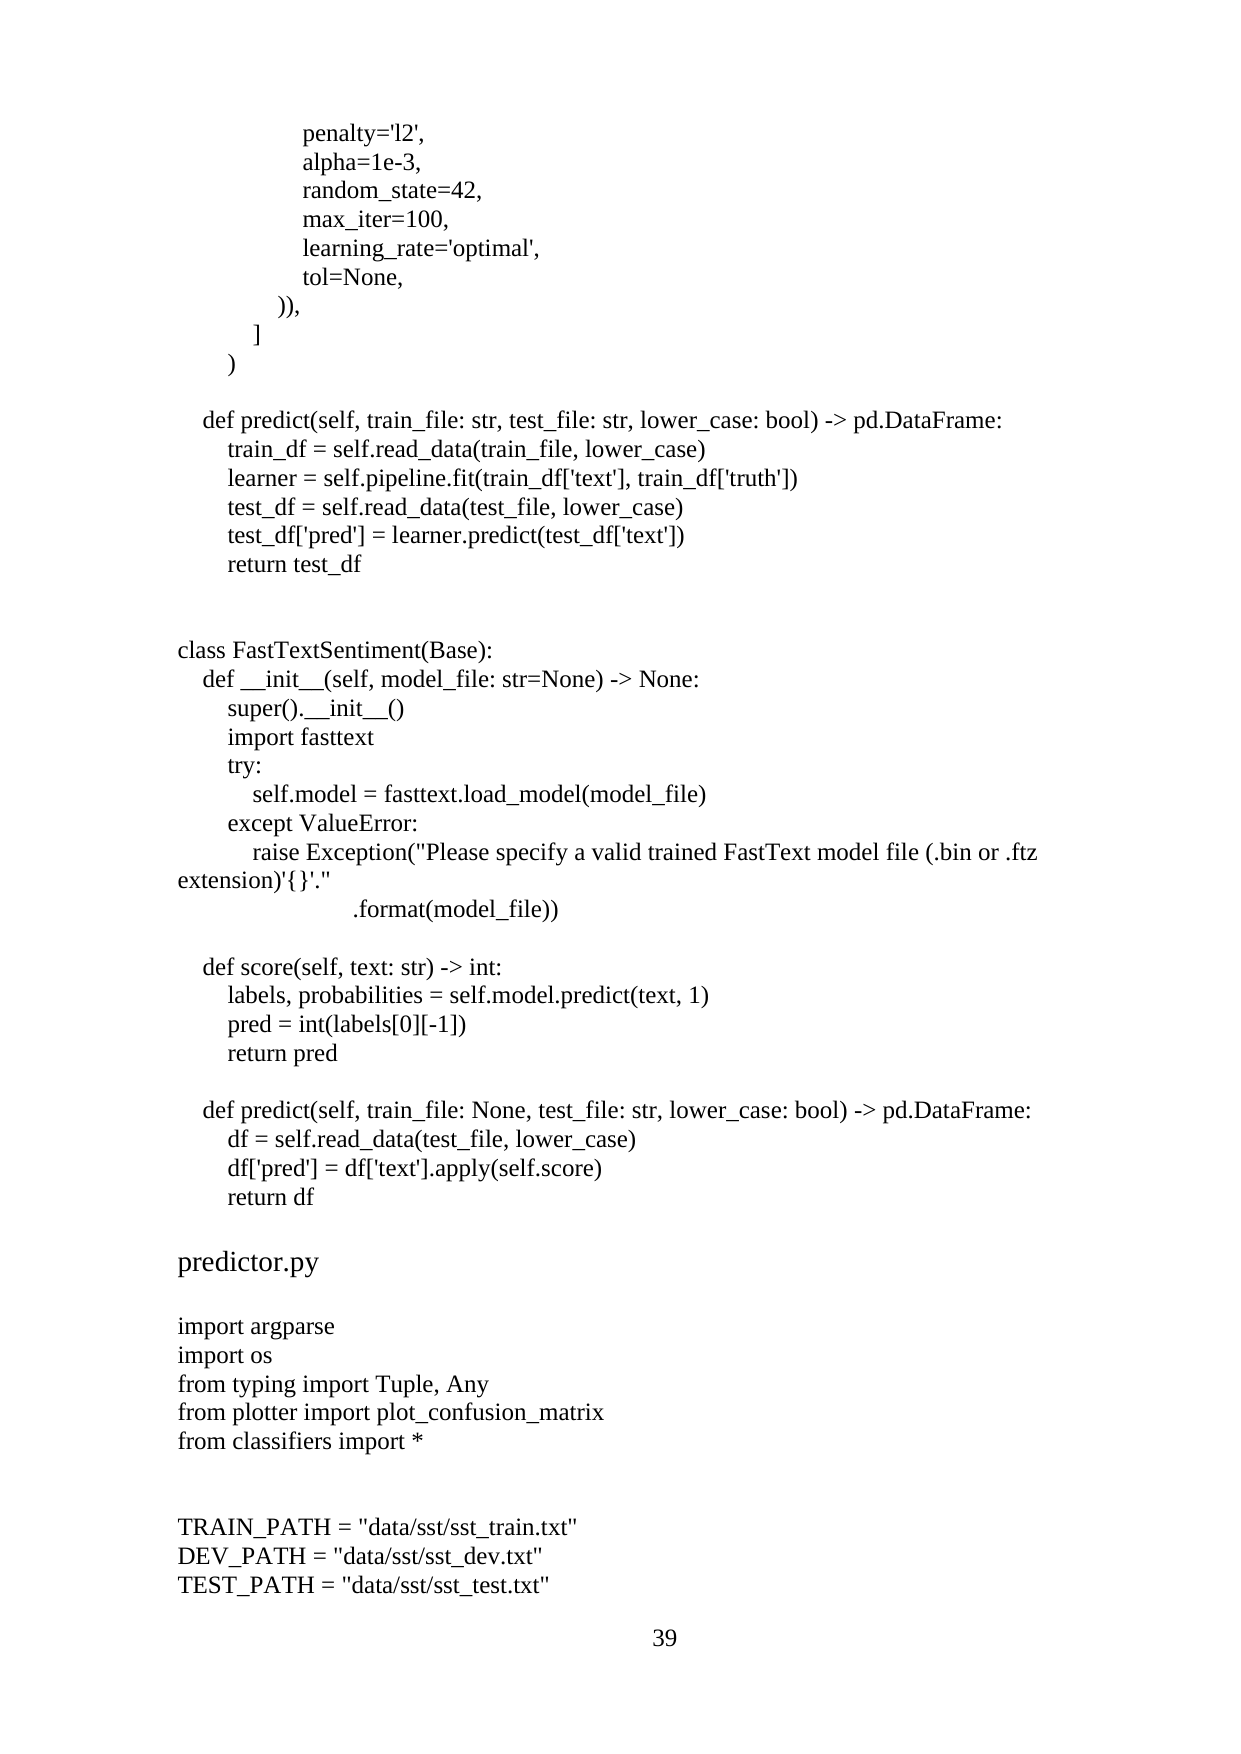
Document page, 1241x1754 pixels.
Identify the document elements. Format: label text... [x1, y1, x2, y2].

text try: [177, 751, 1152, 779]
text learning_rate='optimal', [177, 233, 1152, 262]
text labels, probabilities = self.model.predict(text, 1) [177, 981, 1152, 1009]
text learner = self.pipeline.fit(train_df['text'], train_df['truth']) [177, 463, 1152, 492]
text pred = int(labels[0][-1]) [177, 1009, 1152, 1038]
text random_state=42, [177, 176, 1152, 204]
text max_iter=100, [177, 204, 1152, 233]
text alpha=1e-3, [177, 147, 1152, 176]
text DEV_PATH = "data/sst/sst_dev.txt" [177, 1541, 1152, 1570]
text test_df['pred'] = learner.predict(test_df['text']) [177, 521, 1152, 549]
text df = self.read_data(test_file, lower_case) [177, 1124, 1152, 1153]
text from typing import Tuple, Any [177, 1369, 1152, 1397]
text df['pred'] = df['text'].apply(self.score) [177, 1153, 1152, 1182]
text def predict(self, train_file: None, test_file: str, lower_case: bool) -> pd.DataFrame: [177, 1096, 1152, 1124]
text TEST_PATH = "data/sst/sst_test.txt" [177, 1570, 1152, 1599]
text test_df = self.read_data(test_file, lower_case) [177, 492, 1152, 521]
text from plotter import plot_confusion_matrix [177, 1397, 1152, 1426]
text raise Exception("Please specify a valid trained FastText model file (.bin or .ftz extension)'{}'." [177, 837, 1152, 894]
text TRAIN_PATH = "data/sst/sst_train.txt" [177, 1512, 1152, 1541]
text )), [177, 291, 1152, 319]
text return df [177, 1182, 1152, 1211]
text ] [177, 319, 1152, 348]
text penalty='l2', [177, 118, 1152, 147]
text .format(model_file)) [177, 894, 1152, 923]
text super().__init__() [177, 693, 1152, 722]
text predictor.py [177, 1244, 1152, 1278]
text return test_df [177, 549, 1152, 578]
text tol=None, [177, 262, 1152, 291]
text def score(self, text: str) -> int: [177, 952, 1152, 981]
text class FastTextSentiment(Base): [177, 636, 1152, 664]
text return pred [177, 1038, 1152, 1067]
text self.model = fasttext.load_model(model_file) [177, 779, 1152, 808]
text train_df = self.read_data(train_file, lower_case) [177, 434, 1152, 463]
text import os [177, 1340, 1152, 1369]
text def predict(self, train_file: str, test_file: str, lower_case: bool) -> pd.DataFrame: [177, 406, 1152, 434]
text import fasttext [177, 722, 1152, 751]
text def __init__(self, model_file: str=None) -> None: [177, 664, 1152, 693]
text except ValueError: [177, 808, 1152, 837]
text import argparse [177, 1311, 1152, 1340]
text ) [177, 348, 1152, 377]
text from classifiers import * [177, 1426, 1152, 1455]
